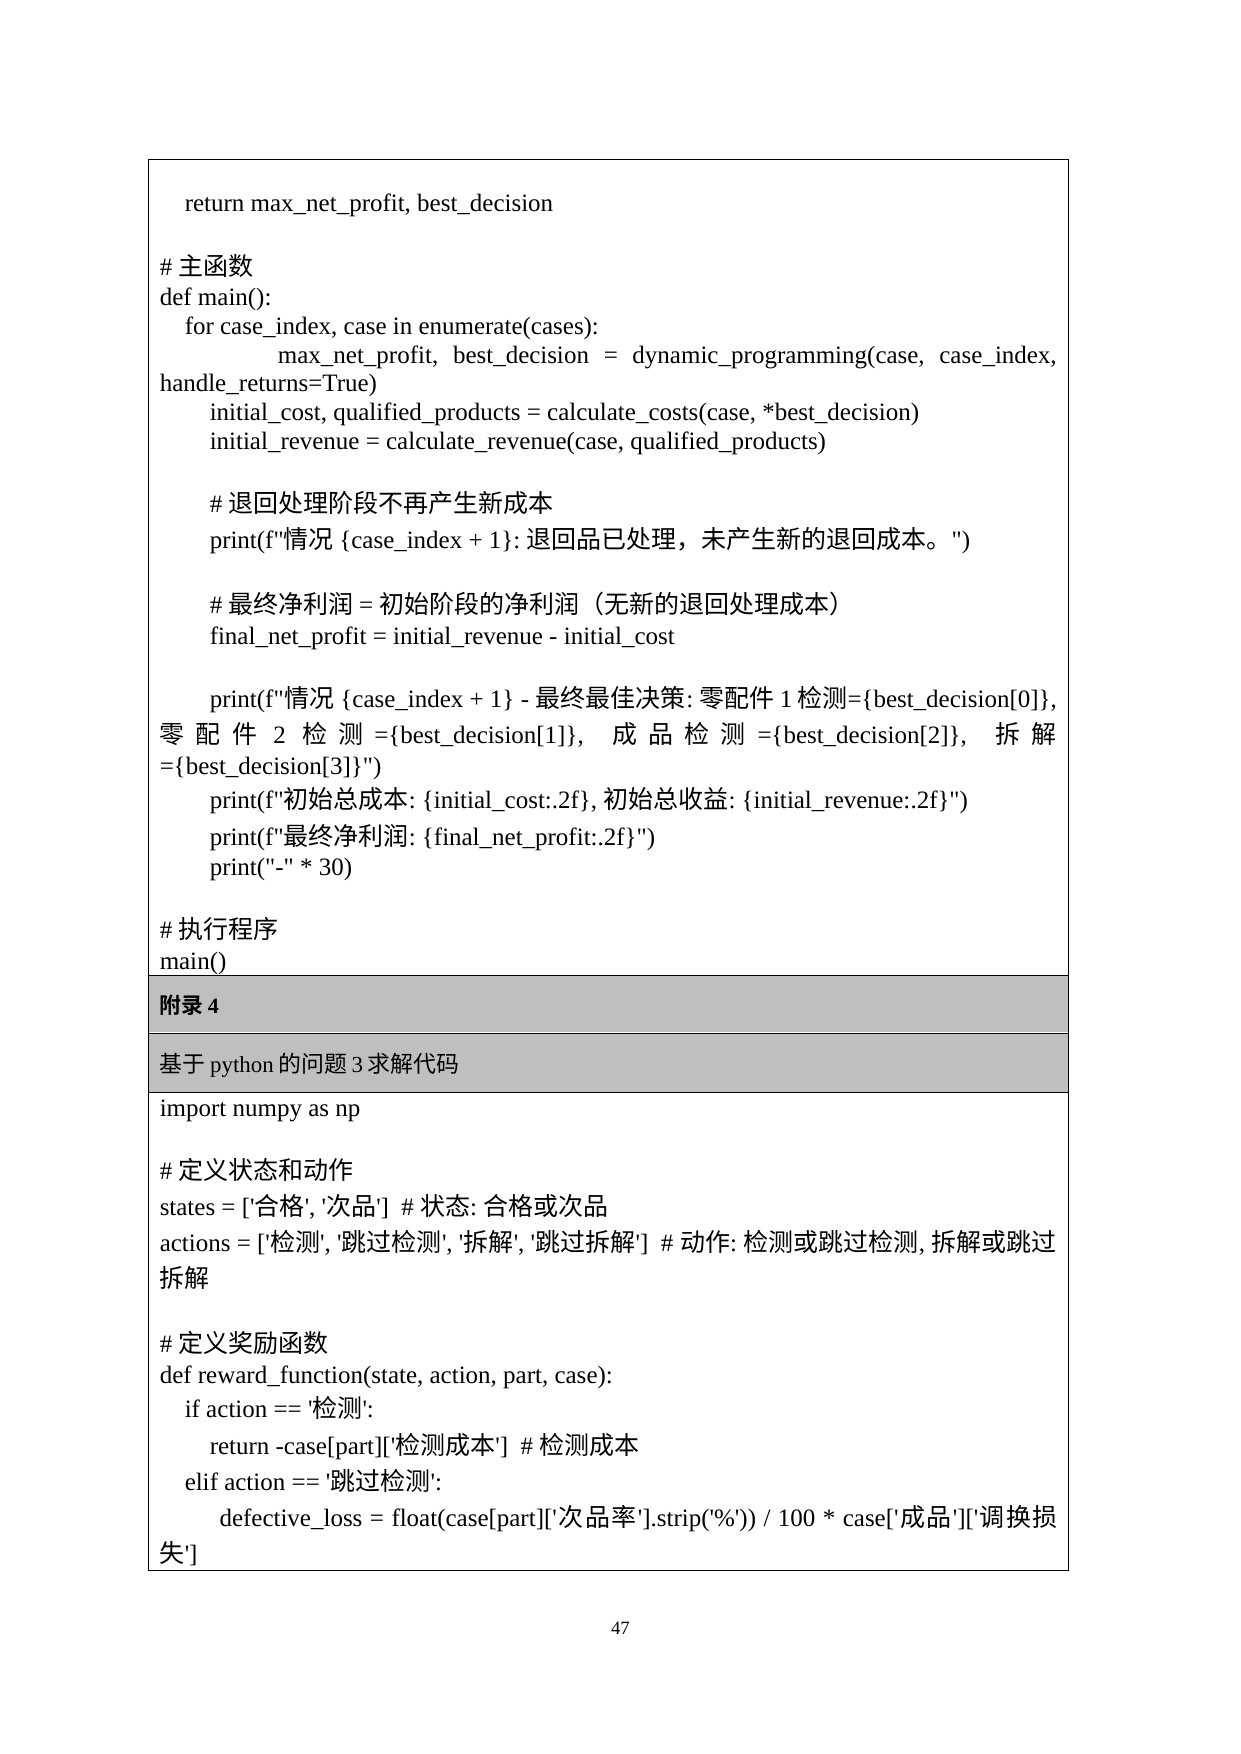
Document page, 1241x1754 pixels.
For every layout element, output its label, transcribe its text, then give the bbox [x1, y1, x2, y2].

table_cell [149, 1093, 1068, 1570]
table_cell 附录4 [149, 976, 1068, 1032]
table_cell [149, 160, 1068, 975]
table_cell 基于python的问题3求解代码 [149, 1034, 1068, 1092]
